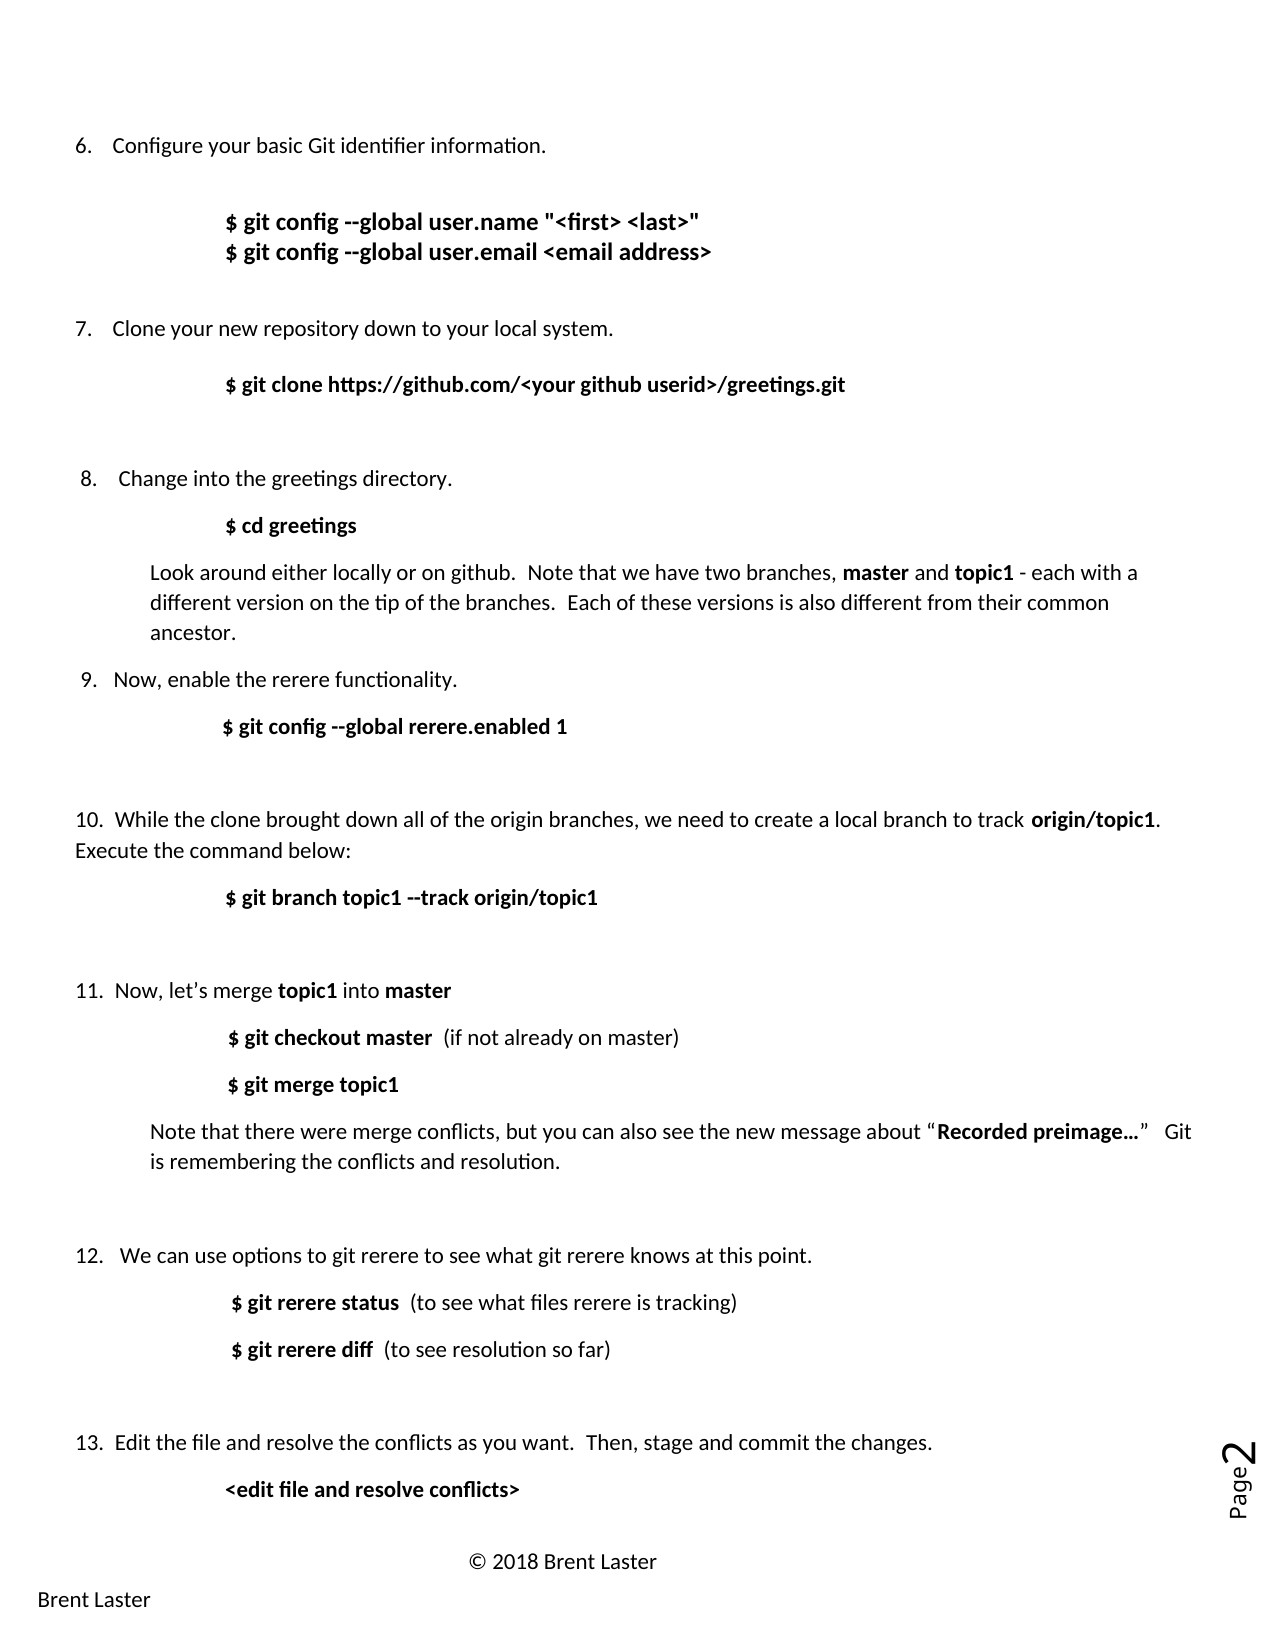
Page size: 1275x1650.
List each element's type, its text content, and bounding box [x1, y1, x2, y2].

text $ git config --global user.name "<first> <last>" [75, 206, 1200, 236]
text <edit file and resolve conflicts> [75, 1475, 1200, 1503]
text 9. Now, enable the rerere functionality. [75, 665, 1200, 693]
text $ git config --global rerere.enabled 1 [150, 712, 1200, 740]
text $ cd greetings [75, 511, 1200, 539]
text $ git checkout master (if not already on master) [150, 1023, 1200, 1051]
text $ git merge topic1 [150, 1070, 1200, 1098]
text 12. We can use options to git rerere to see what git rerere knows at this point. [75, 1241, 1200, 1269]
text 10. While the clone brought down all of the origin branches, we need to create a local branch to track origin/topic1. Execute the command below: [75, 806, 1200, 864]
list Clone your new repository down to your local system. [75, 314, 1200, 342]
text $ git rerere status (to see what files rerere is tracking) [75, 1288, 1200, 1316]
text 11. Now, let’s merge topic1 into master [75, 976, 1200, 1004]
text $ git rerere diff (to see resolution so far) [75, 1335, 1200, 1363]
text 8. Change into the greetings directory. [75, 464, 1200, 492]
text Note that there were merge conflicts, but you can also see the new message about “Recorded preimage…” Git is remembering the conflicts and resolution. [150, 1117, 1200, 1175]
text $ git config --global user.email <email address> [75, 236, 1200, 267]
text Look around either locally or on github. Note that we have two branches, master and topic1 - each with a different version on the tip of the branches. Each of these versions is also different from their common ancestor. [150, 558, 1200, 646]
text $ git branch topic1 --track origin/topic1 [150, 883, 1200, 911]
text $ git clone https://github.com/<your github userid>/greetings.git [150, 370, 1200, 398]
list Configure your basic Git identifier information. [75, 131, 1200, 159]
text 13. Edit the file and resolve the conflicts as you want. Then, stage and commit the changes. [75, 1428, 1200, 1456]
